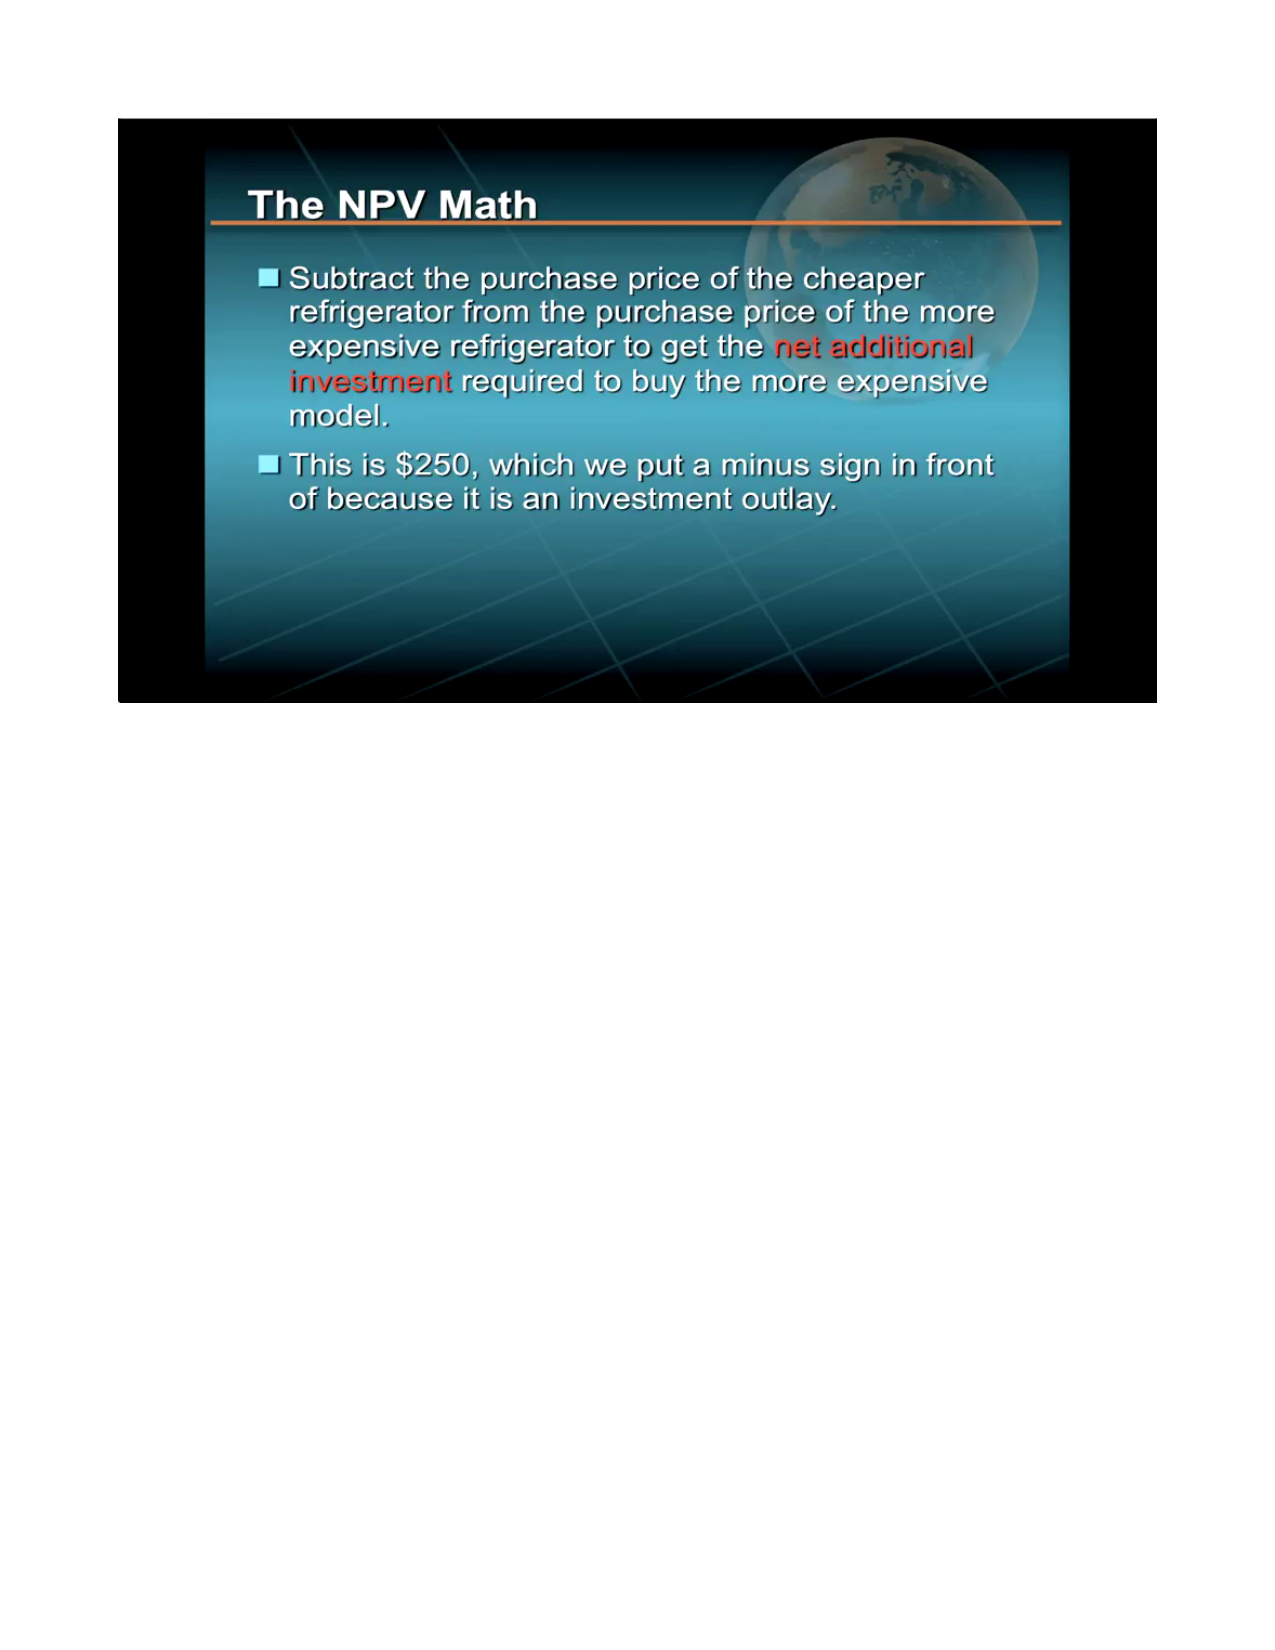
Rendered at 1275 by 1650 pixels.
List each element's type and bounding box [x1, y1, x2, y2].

picture [118, 118, 1157, 703]
